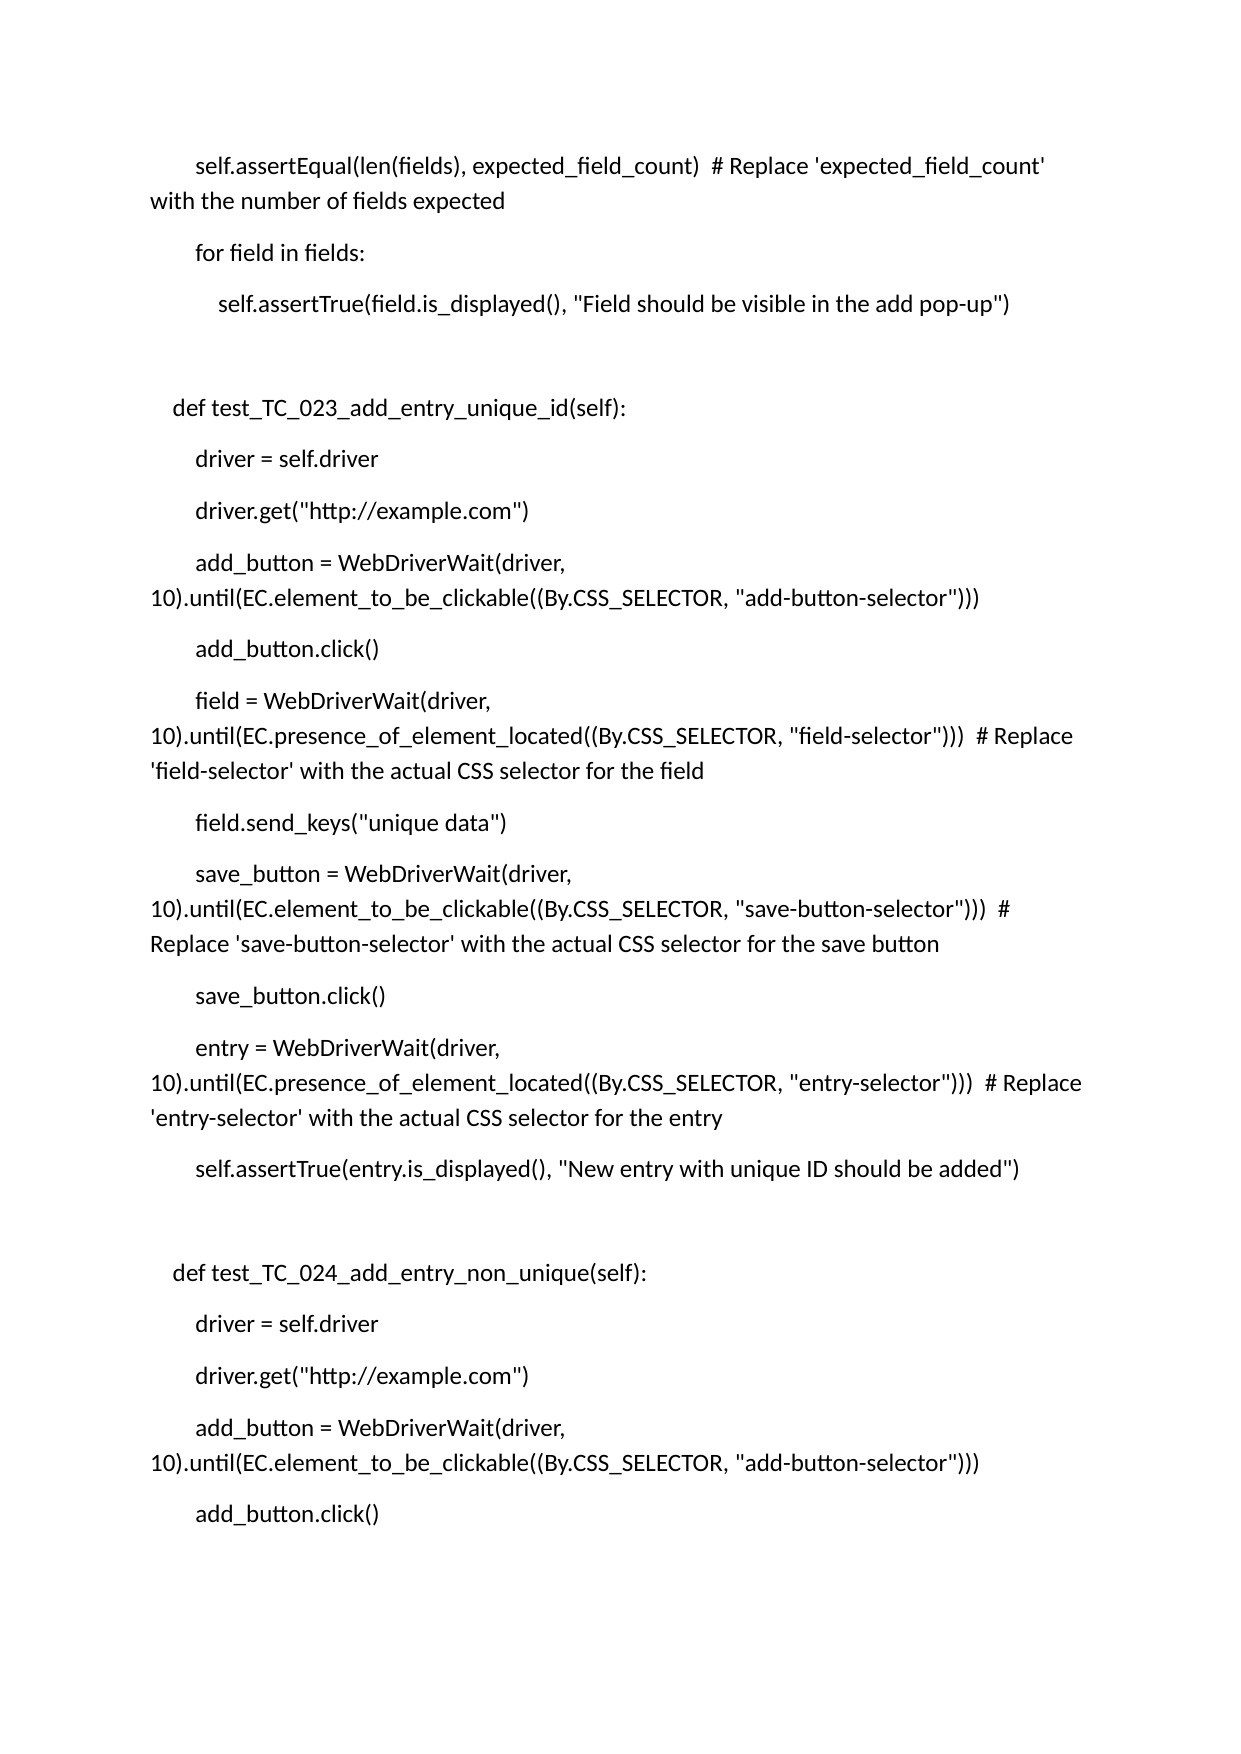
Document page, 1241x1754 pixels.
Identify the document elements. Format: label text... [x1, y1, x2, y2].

text add_button = WebDriverWait(driver, 10).until(EC.element_to_be_clickable((By.CSS_SELECTOR, "add-button-selector"))) [150, 1412, 1090, 1477]
text driver.get("http://example.com") [150, 495, 1090, 526]
text def test_TC_023_add_entry_unique_id(self): [150, 392, 1090, 422]
text add_button.click() [150, 633, 1090, 664]
text self.assertEqual(len(fields), expected_field_count) # Replace 'expected_field_count' with the number of fields expected [150, 150, 1090, 216]
text entry = WebDriverWait(driver, 10).until(EC.presence_of_element_located((By.CSS_SELECTOR, "entry-selector"))) # Replace 'entry-selector' with the actual CSS selector for the entry [150, 1032, 1090, 1132]
text for field in fields: [150, 237, 1090, 267]
text driver = self.driver [150, 1308, 1090, 1339]
text save_button = WebDriverWait(driver, 10).until(EC.element_to_be_clickable((By.CSS_SELECTOR, "save-button-selector"))) # Replace 'save-button-selector' with the actual CSS selector for the save button [150, 858, 1090, 959]
text def test_TC_024_add_entry_non_unique(self): [150, 1257, 1090, 1287]
text add_button = WebDriverWait(driver, 10).until(EC.element_to_be_clickable((By.CSS_SELECTOR, "add-button-selector"))) [150, 547, 1090, 612]
text add_button.click() [150, 1498, 1090, 1529]
text save_button.click() [150, 980, 1090, 1011]
text driver.get("http://example.com") [150, 1360, 1090, 1391]
text self.assertTrue(field.is_displayed(), "Field should be visible in the add pop-up") [150, 288, 1090, 319]
text driver = self.driver [150, 443, 1090, 474]
text self.assertTrue(entry.is_displayed(), "New entry with unique ID should be added") [150, 1153, 1090, 1184]
text field.send_keys("unique data") [150, 807, 1090, 837]
text field = WebDriverWait(driver, 10).until(EC.presence_of_element_located((By.CSS_SELECTOR, "field-selector"))) # Replace 'field-selector' with the actual CSS selector for the field [150, 685, 1090, 786]
